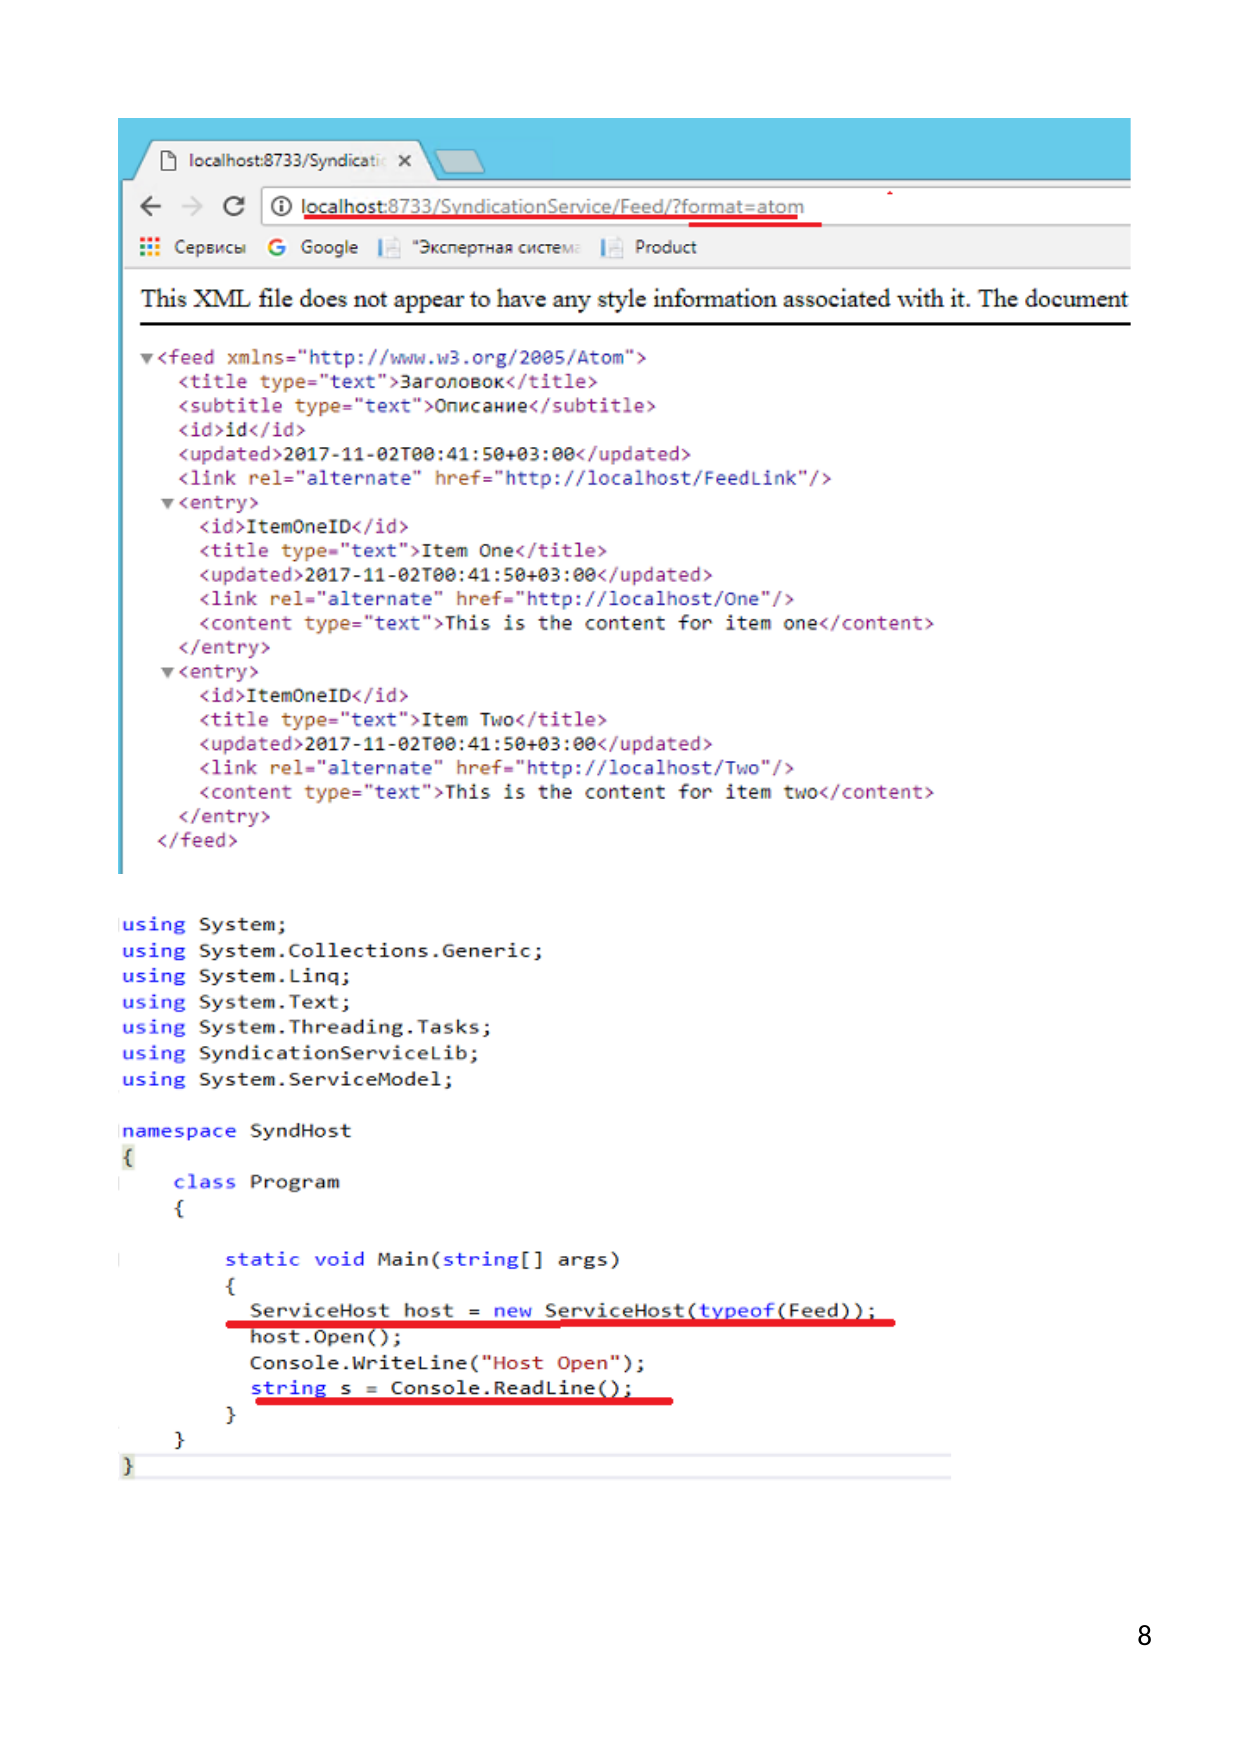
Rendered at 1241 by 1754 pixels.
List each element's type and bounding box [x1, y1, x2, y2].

picture [118, 118, 1131, 874]
picture [118, 915, 952, 1512]
